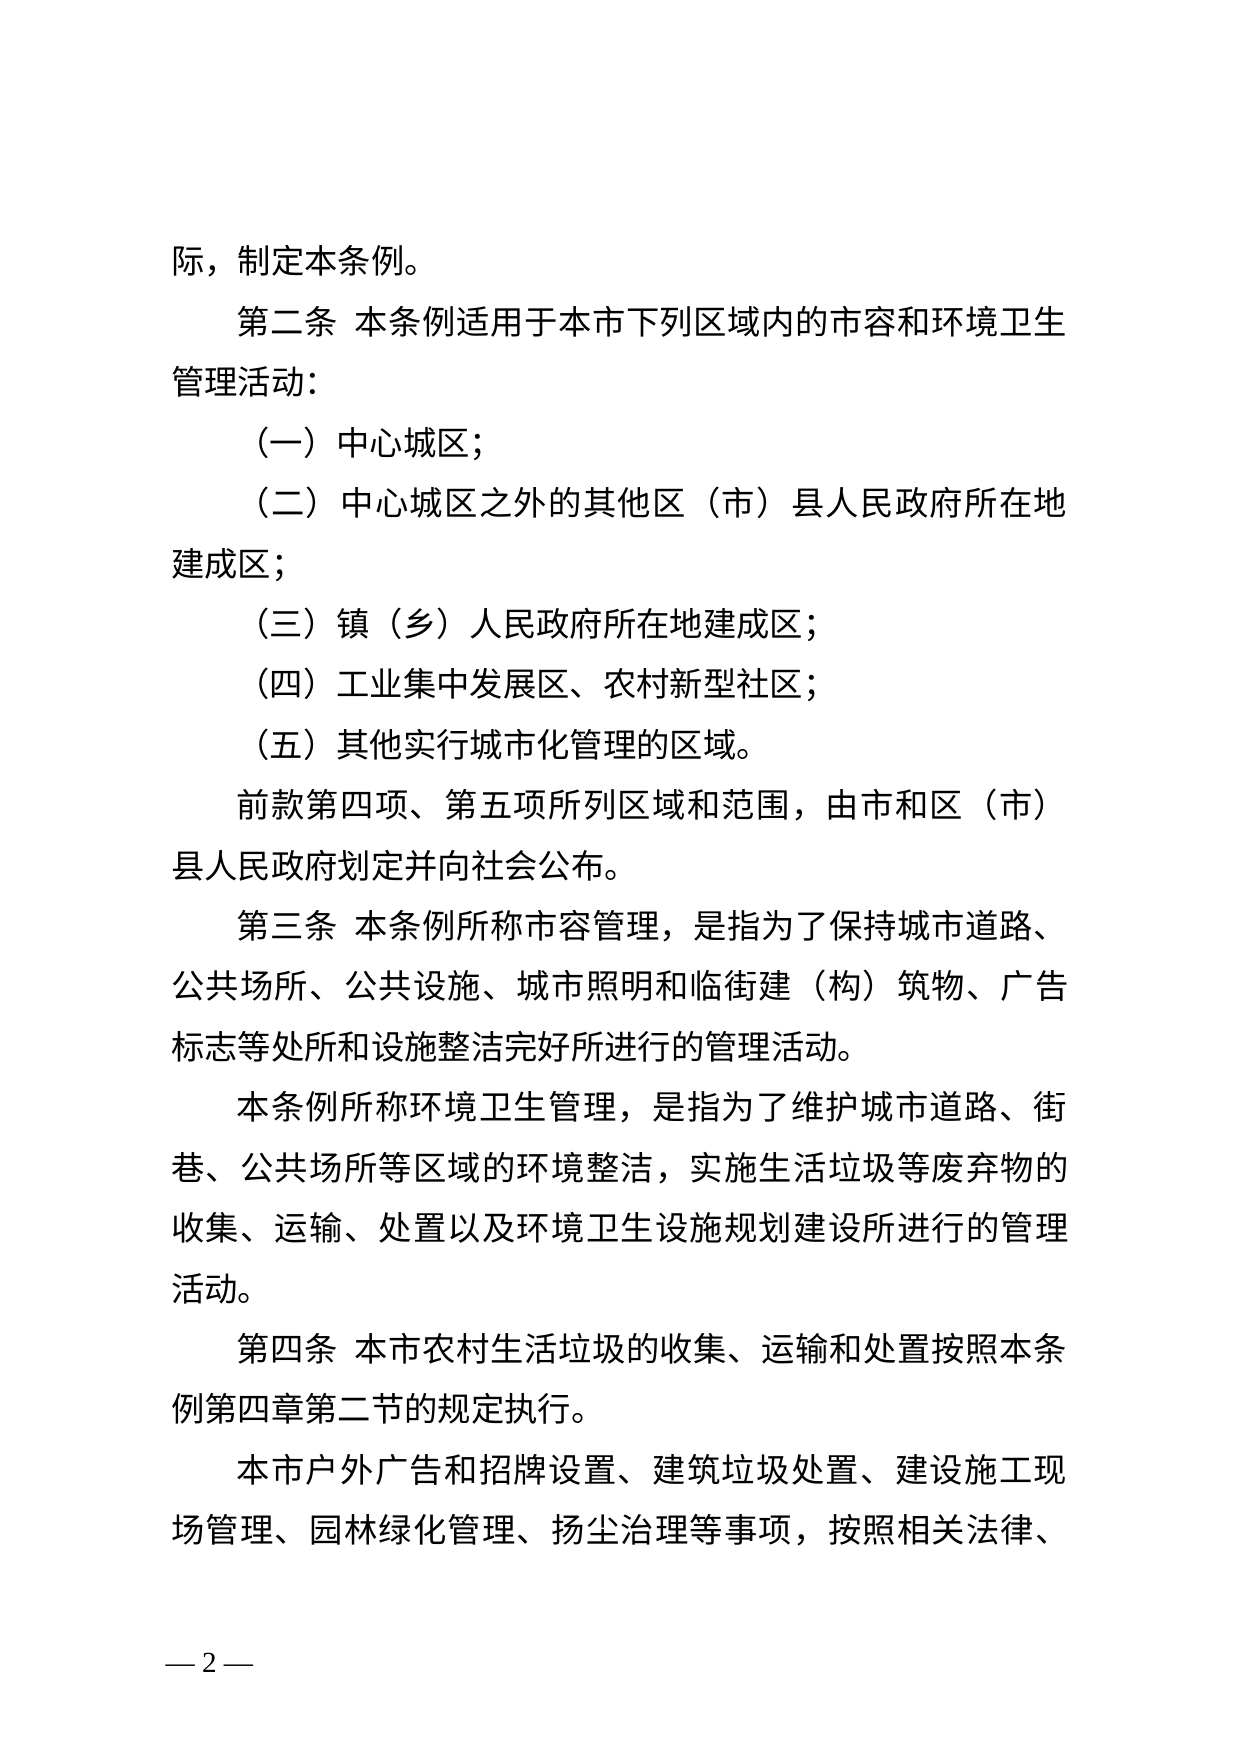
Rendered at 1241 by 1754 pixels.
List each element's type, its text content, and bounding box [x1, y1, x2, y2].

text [171, 1434, 1069, 1555]
text 本条例所称环境卫生管理，是指为了维护城市道路、街巷、公共场所等区域的环境整洁，实施生活垃圾等废弃物的收集、运输、处置以及环境卫生设施规划建设所进行的管理活动。 [171, 1071, 1069, 1313]
text （四）工业集中发展区、农村新型社区； [171, 648, 1069, 709]
text （二）中心城区之外的其他区（市）县人民政府所在地建成区； [171, 467, 1069, 588]
text 第三条 本条例所称市容管理，是指为了保持城市道路、公共场所、公共设施、城市照明和临街建（构）筑物、广告标志等处所和设施整洁完好所进行的管理活动。 [171, 890, 1069, 1071]
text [171, 226, 1069, 286]
text 第二条 本条例适用于本市下列区域内的市容和环境卫生管理活动： [171, 286, 1069, 407]
text 第四条 本市农村生活垃圾的收集、运输和处置按照本条例第四章第二节的规定执行。 [171, 1313, 1069, 1434]
text （五）其他实行城市化管理的区域。 [171, 709, 1069, 769]
text （一）中心城区； [171, 407, 1069, 467]
text （三）镇（乡）人民政府所在地建成区； [171, 588, 1069, 648]
text 前款第四项、第五项所列区域和范围，由市和区（市）县人民政府划定并向社会公布。 [171, 769, 1069, 890]
